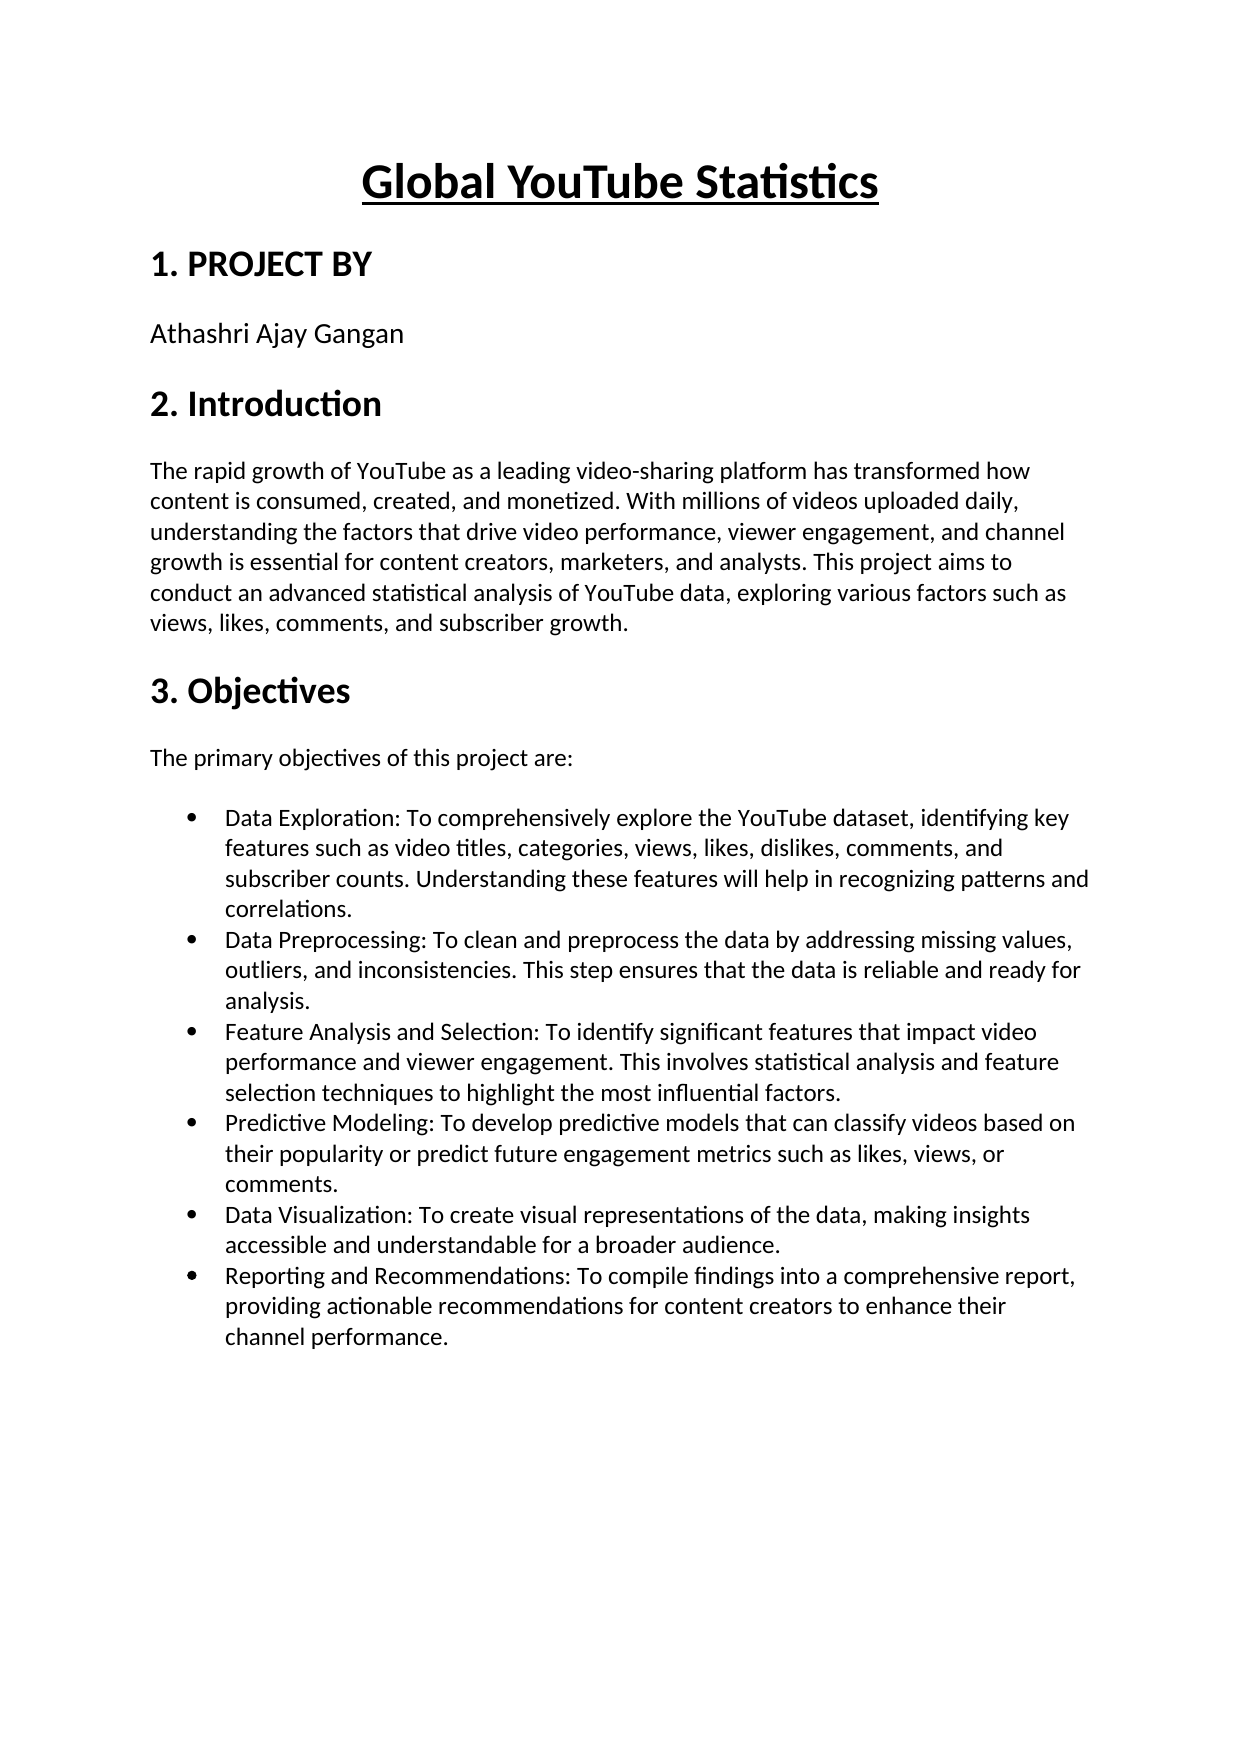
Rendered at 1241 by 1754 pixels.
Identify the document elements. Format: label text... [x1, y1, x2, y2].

text The rapid growth of YouTube as a leading video-sharing platform has transformed how content is consumed, created, and monetized. With millions of videos uploaded daily, understanding the factors that drive video performance, viewer engagement, and channel growth is essential for content creators, marketers, and analysts. This project aims to conduct an advanced statistical analysis of YouTube data, exploring various factors such as views, likes, comments, and subscriber growth. [150, 455, 1090, 638]
text The primary objectives of this project are: [150, 742, 1090, 773]
text 3. Objectives [150, 667, 1090, 713]
text 2. Introduction [150, 380, 1090, 426]
list Data Exploration: To comprehensively explore the YouTube dataset, identifying key features such as video titles, categories, views, likes, dislikes, comments, and subscriber counts. Understanding these features will help in recognizing patterns and correlations. [187, 802, 1090, 924]
text Athashri Ajay Gangan [150, 315, 1090, 351]
text Global YouTube Statistics [150, 150, 1090, 211]
list Reporting and Recommendations: To compile findings into a comprehensive report, providing actionable recommendations for content creators to enhance their channel performance. [187, 1260, 1090, 1351]
list Data Visualization: To create visual representations of the data, making insights accessible and understandable for a broader audience. [187, 1199, 1090, 1260]
list Feature Analysis and Selection: To identify significant features that impact video performance and viewer engagement. This involves statistical analysis and feature selection techniques to highlight the most influential factors. [187, 1016, 1090, 1107]
list Predictive Modeling: To develop predictive models that can classify videos based on their popularity or predict future engagement metrics such as likes, views, or comments. [187, 1107, 1090, 1199]
text 1. PROJECT BY [150, 240, 1090, 286]
list Data Preprocessing: To clean and preprocess the data by addressing missing values, outliers, and inconsistencies. This step ensures that the data is reliable and ready for analysis. [187, 924, 1090, 1016]
